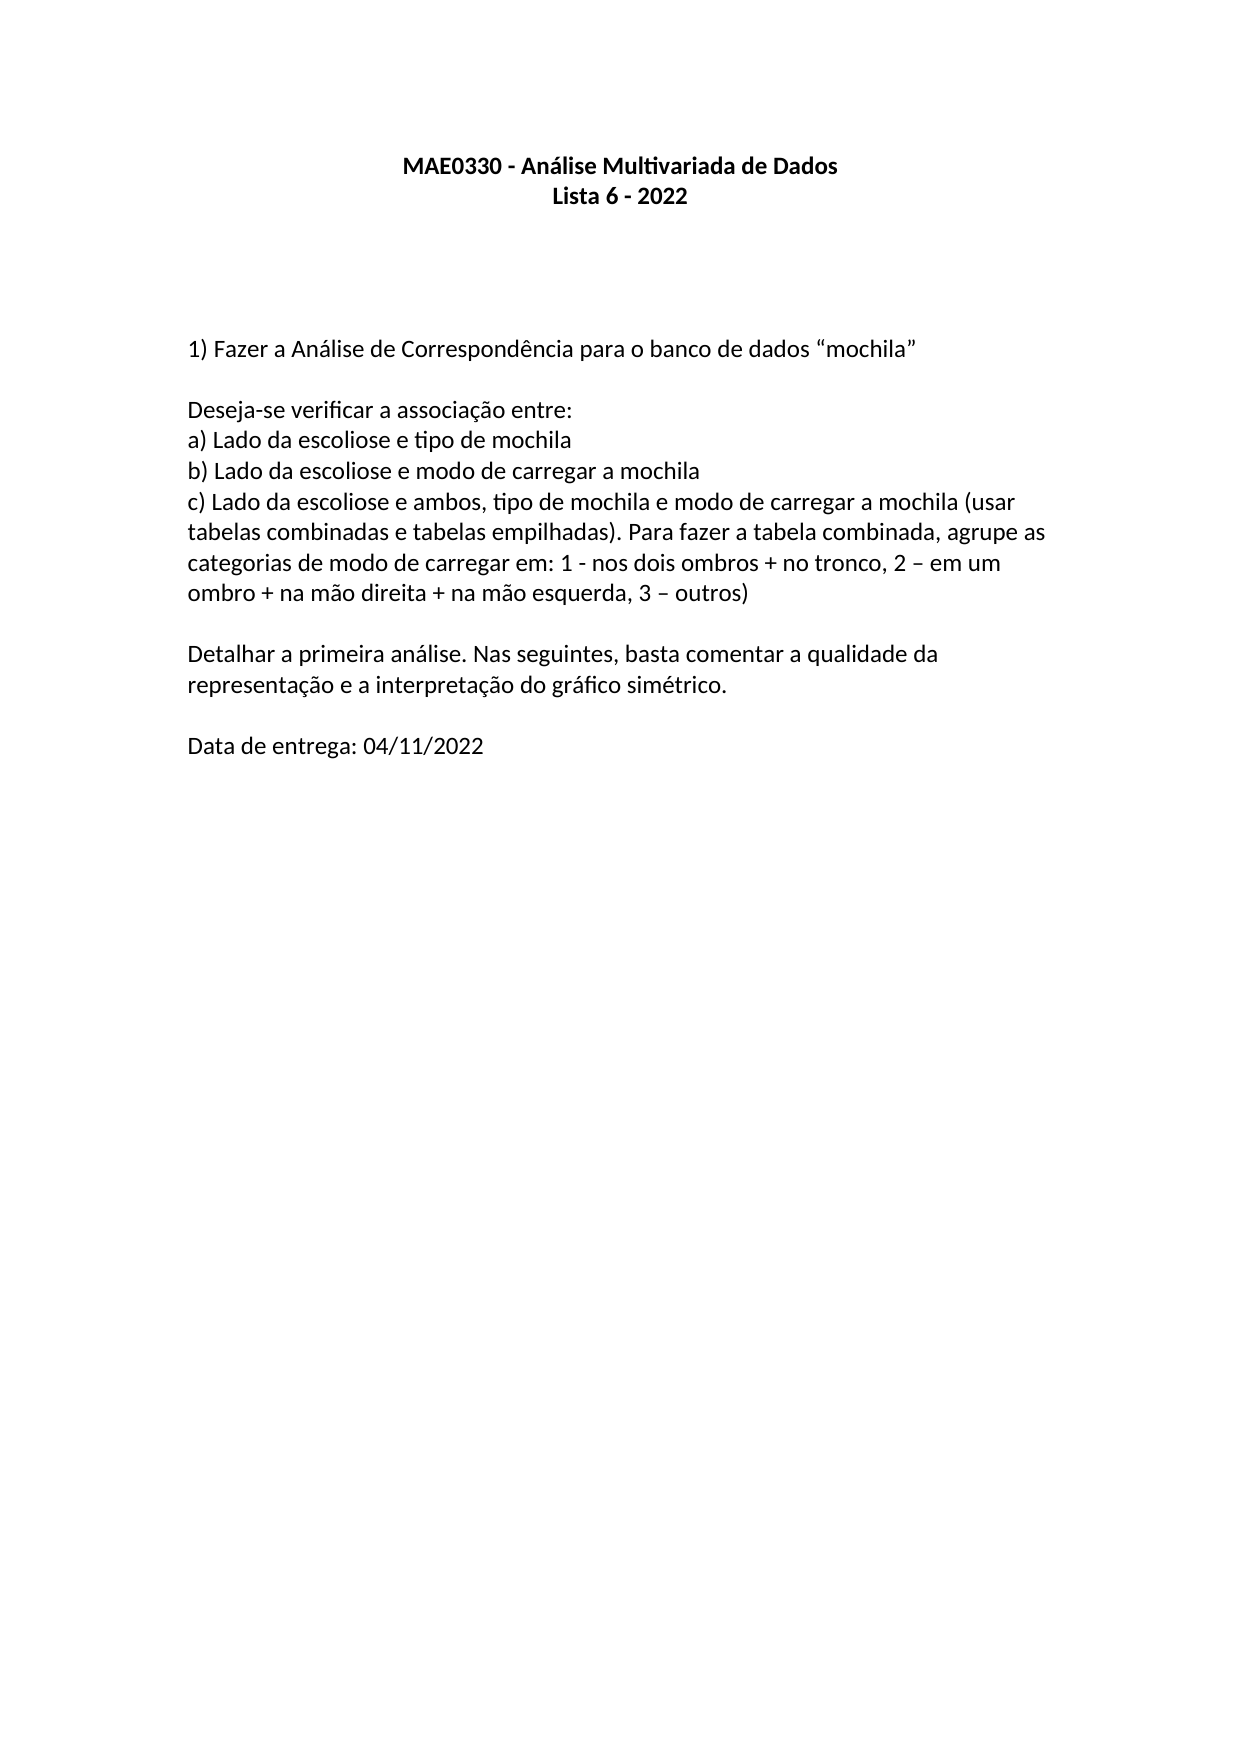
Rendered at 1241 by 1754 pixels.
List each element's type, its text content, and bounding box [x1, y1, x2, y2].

list Lado da escoliose e modo de carregar a mochila [187, 455, 1053, 486]
text Lista 6 - 2022 [187, 181, 1053, 211]
text Data de entrega: 04/11/2022 [187, 730, 1053, 760]
list Lado da escoliose e ambos, tipo de mochila e modo de carregar a mochila (usar tabelas combinadas e tabelas empilhadas). Para fazer a tabela combinada, agrupe as categorias de modo de carregar em: 1 - nos dois ombros + no tronco, 2 – em um ombro + na mão direita + na mão esquerda, 3 – outros) [187, 486, 1053, 608]
list Fazer a Análise de Correspondência para o banco de dados “mochila” [187, 333, 1053, 364]
text MAE0330 - Análise Multivariada de Dados [187, 150, 1053, 181]
text Deseja-se verificar a associação entre: [187, 394, 1053, 425]
text Detalhar a primeira análise. Nas seguintes, basta comentar a qualidade da representação e a interpretação do gráfico simétrico. [187, 638, 1053, 699]
list Lado da escoliose e tipo de mochila [187, 425, 1053, 455]
